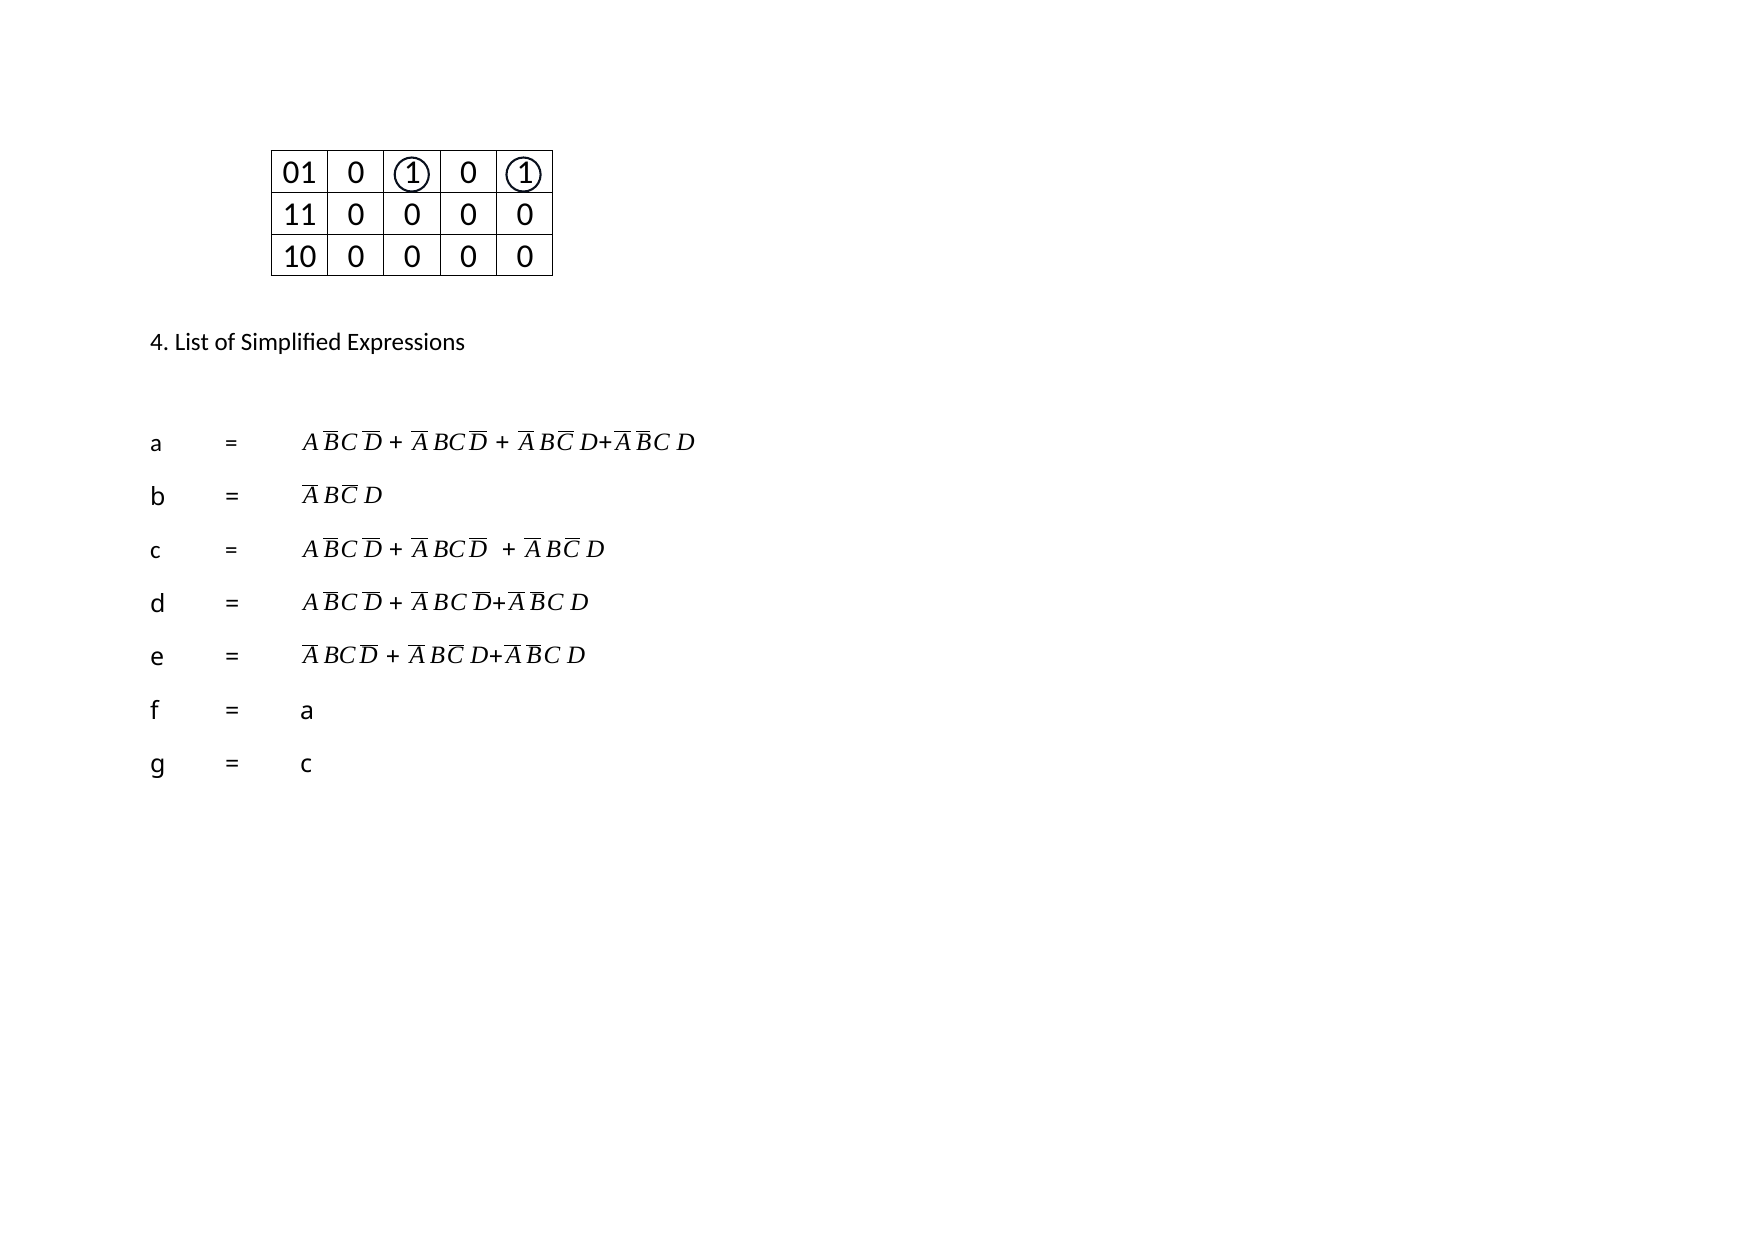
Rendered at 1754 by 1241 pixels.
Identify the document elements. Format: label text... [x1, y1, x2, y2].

text d = + + [150, 585, 1604, 619]
table_cell 0 [384, 235, 440, 275]
text c = + + [150, 532, 1604, 566]
table_cell 0 [328, 235, 383, 275]
table_cell 0 [441, 235, 496, 275]
table_cell 0 [497, 193, 552, 233]
text a = + + + [150, 425, 1604, 459]
table_cell 0 [441, 151, 496, 192]
table_cell 0 [328, 193, 383, 233]
table_cell 0 [384, 193, 440, 233]
table_cell 10 [272, 235, 327, 275]
text b = [150, 478, 1604, 513]
text 4. List of Simplified Expressions [150, 326, 1604, 356]
table_cell 11 [272, 193, 327, 233]
text f = a [150, 692, 1604, 726]
table_cell 1 [384, 151, 440, 192]
text e = + + [150, 639, 1604, 673]
table_cell 1 [497, 151, 552, 192]
table_cell 0 [441, 193, 496, 233]
table_cell 01 [272, 151, 327, 192]
table_cell 0 [497, 235, 552, 275]
table_cell 0 [328, 151, 383, 192]
text g = c [150, 746, 1604, 780]
